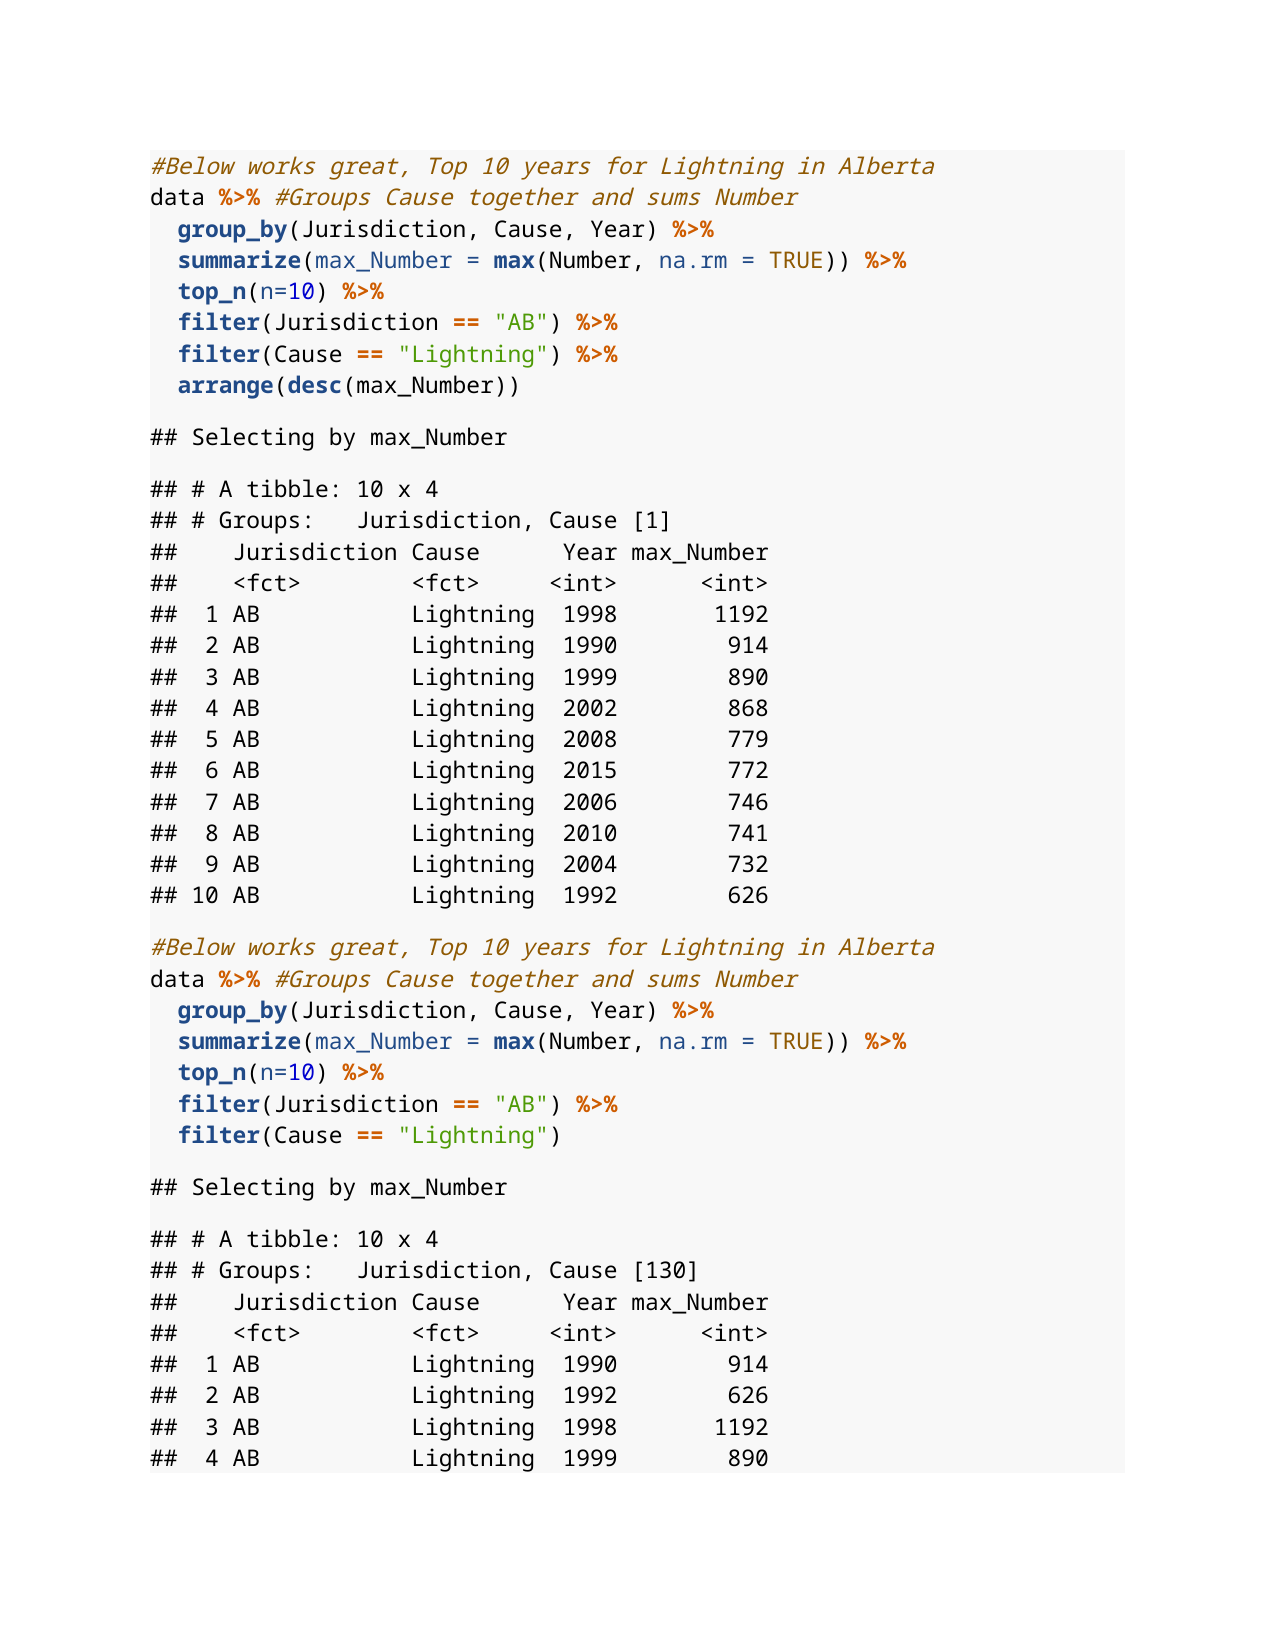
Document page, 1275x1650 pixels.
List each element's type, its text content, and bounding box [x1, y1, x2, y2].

text ## Selecting by max_Number [150, 421, 1125, 452]
text #Below works great, Top 10 years for Lightning in Alberta data %>% #Groups Cause together and sums Number group_by(Jurisdiction, Cause, Year) %>% summarize(max_Number = max(Number, na.rm = TRUE)) %>% top_n(n=10) %>% filter(Jurisdiction == "AB") %>% filter(Cause == "Lightning") [150, 931, 1125, 1150]
text #Below works great, Top 10 years for Lightning in Alberta data %>% #Groups Cause together and sums Number group_by(Jurisdiction, Cause, Year) %>% summarize(max_Number = max(Number, na.rm = TRUE)) %>% top_n(n=10) %>% filter(Jurisdiction == "AB") %>% filter(Cause == "Lightning") %>% arrange(desc(max_Number)) [150, 150, 1125, 400]
text ## # A tibble: 10 x 4 ## # Groups: Jurisdiction, Cause [1] ## Jurisdiction Cause Year max_Number ## <fct> <fct> <int> <int> ## 1 AB Lightning 1998 1192 ## 2 AB Lightning 1990 914 ## 3 AB Lightning 1999 890 ## 4 AB Lightning 2002 868 ## 5 AB Lightning 2008 779 ## 6 AB Lightning 2015 772 ## 7 AB Lightning 2006 746 ## 8 AB Lightning 2010 741 ## 9 AB Lightning 2004 732 ## 10 AB Lightning 1992 626 [150, 473, 1125, 910]
text ## Selecting by max_Number [150, 1171, 1125, 1202]
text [150, 1223, 1125, 1473]
